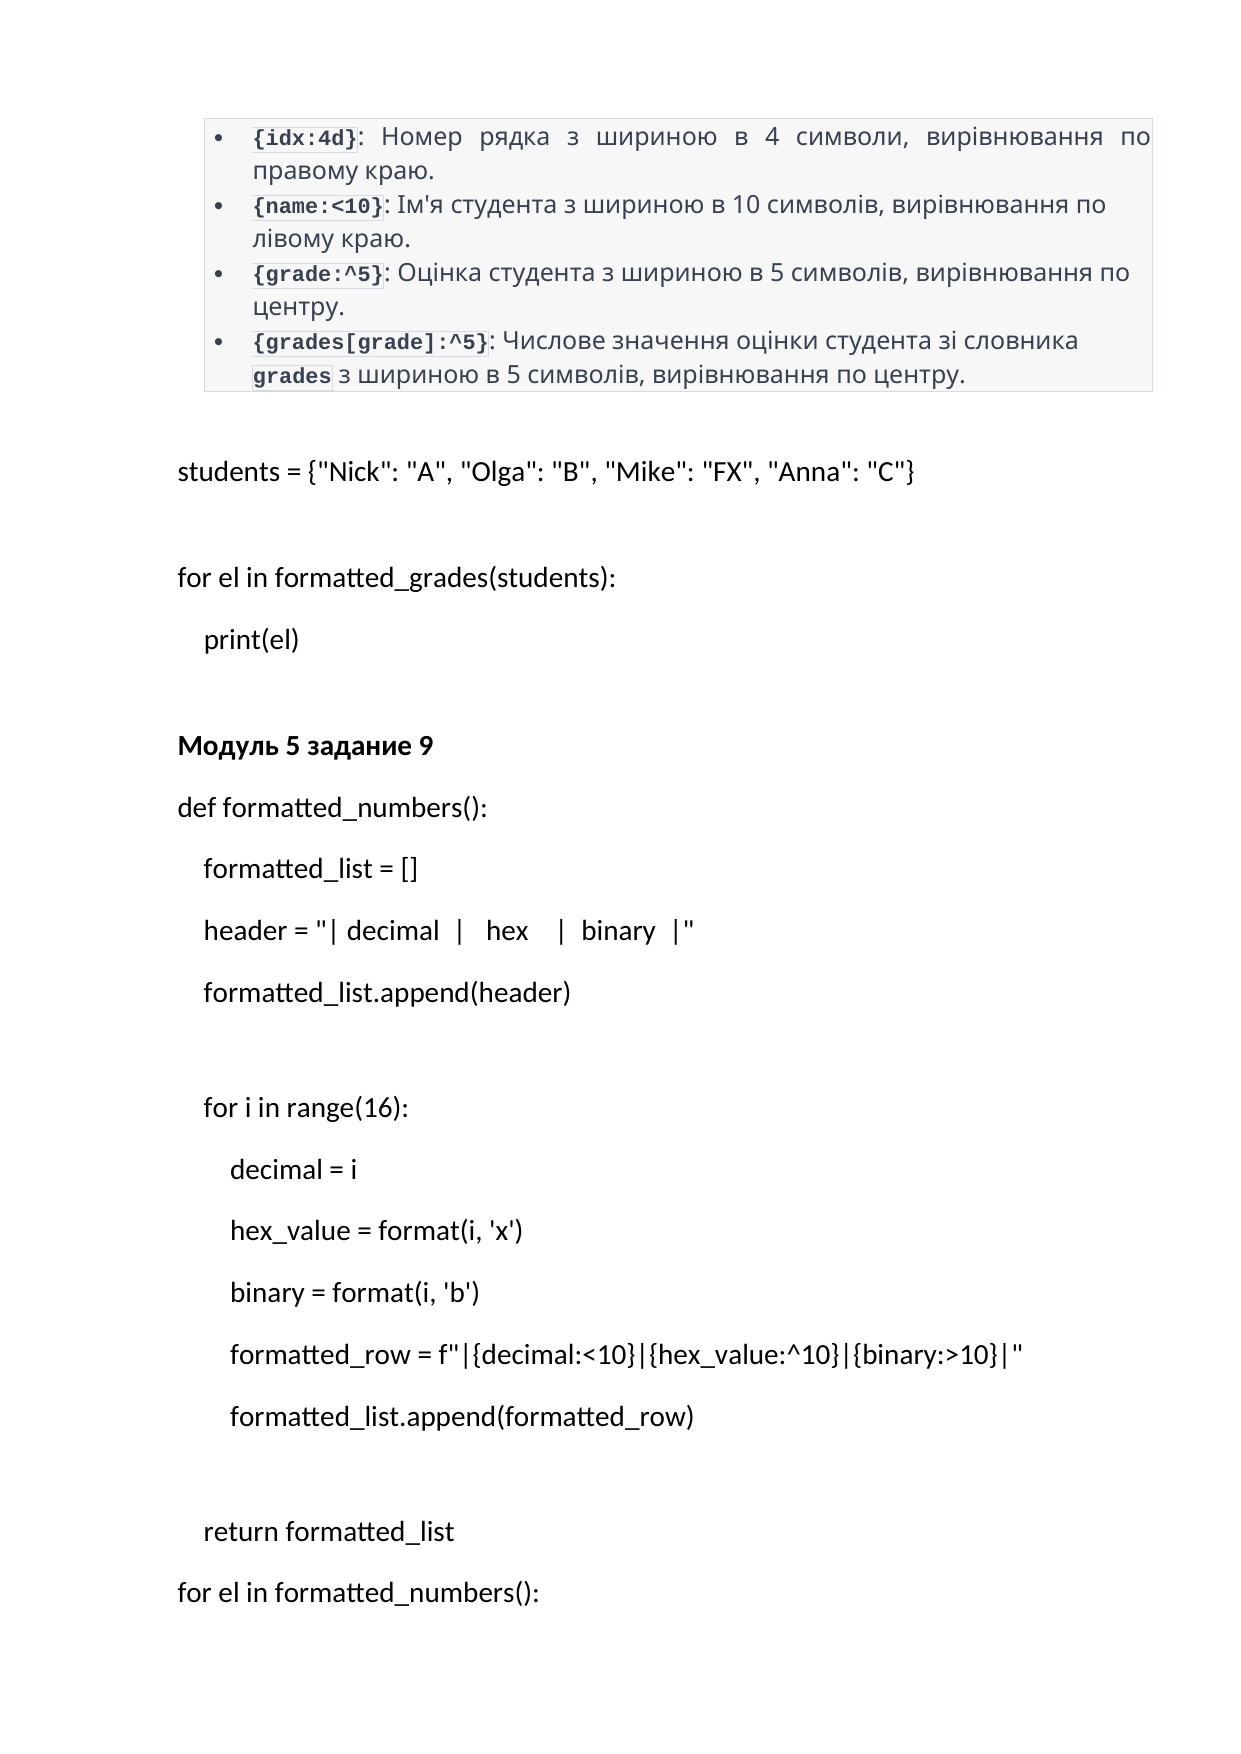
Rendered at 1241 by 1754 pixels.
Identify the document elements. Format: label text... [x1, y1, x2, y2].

text decimal = i [177, 1151, 1152, 1186]
text students = {"Nick": "A", "Olga": "B", "Mike": "FX", "Anna": "C"} [177, 453, 1152, 489]
text for el in formatted_grades(students): [177, 559, 1152, 595]
list {name:<10}: Ім'я студента з шириною в 10 символів, вирівнювання по лівому краю. [205, 186, 1152, 254]
text for el in formatted_numbers(): [177, 1574, 1152, 1610]
text binary = format(i, 'b') [177, 1274, 1152, 1310]
text formatted_list = [] [177, 851, 1152, 886]
text header = "| decimal | hex | binary |" [177, 912, 1152, 948]
text formatted_row = f"|{decimal:<10}|{hex_value:^10}|{binary:>10}|" [177, 1336, 1152, 1372]
text print(el) [177, 621, 1152, 657]
text return formatted_list [177, 1513, 1152, 1548]
text hex_value = format(i, 'x') [177, 1212, 1152, 1248]
list {grades[grade]:^5}: Числове значення оцінки студента зі словника grades з шириною в 5 символів, вирівнювання по центру. [205, 322, 1152, 391]
text for i in range(16): [177, 1089, 1152, 1124]
text def formatted_numbers(): [177, 789, 1152, 824]
list {idx:4d}: Номер рядка з шириною в 4 символи, вирівнювання по правому краю. [205, 119, 1152, 186]
text formatted_list.append(header) [177, 974, 1152, 1010]
list {grade:^5}: Оцінка студента з шириною в 5 символів, вирівнювання по центру. [205, 254, 1152, 322]
text Модуль 5 задание 9 [177, 727, 1152, 763]
text formatted_list.append(formatted_row) [177, 1398, 1152, 1433]
